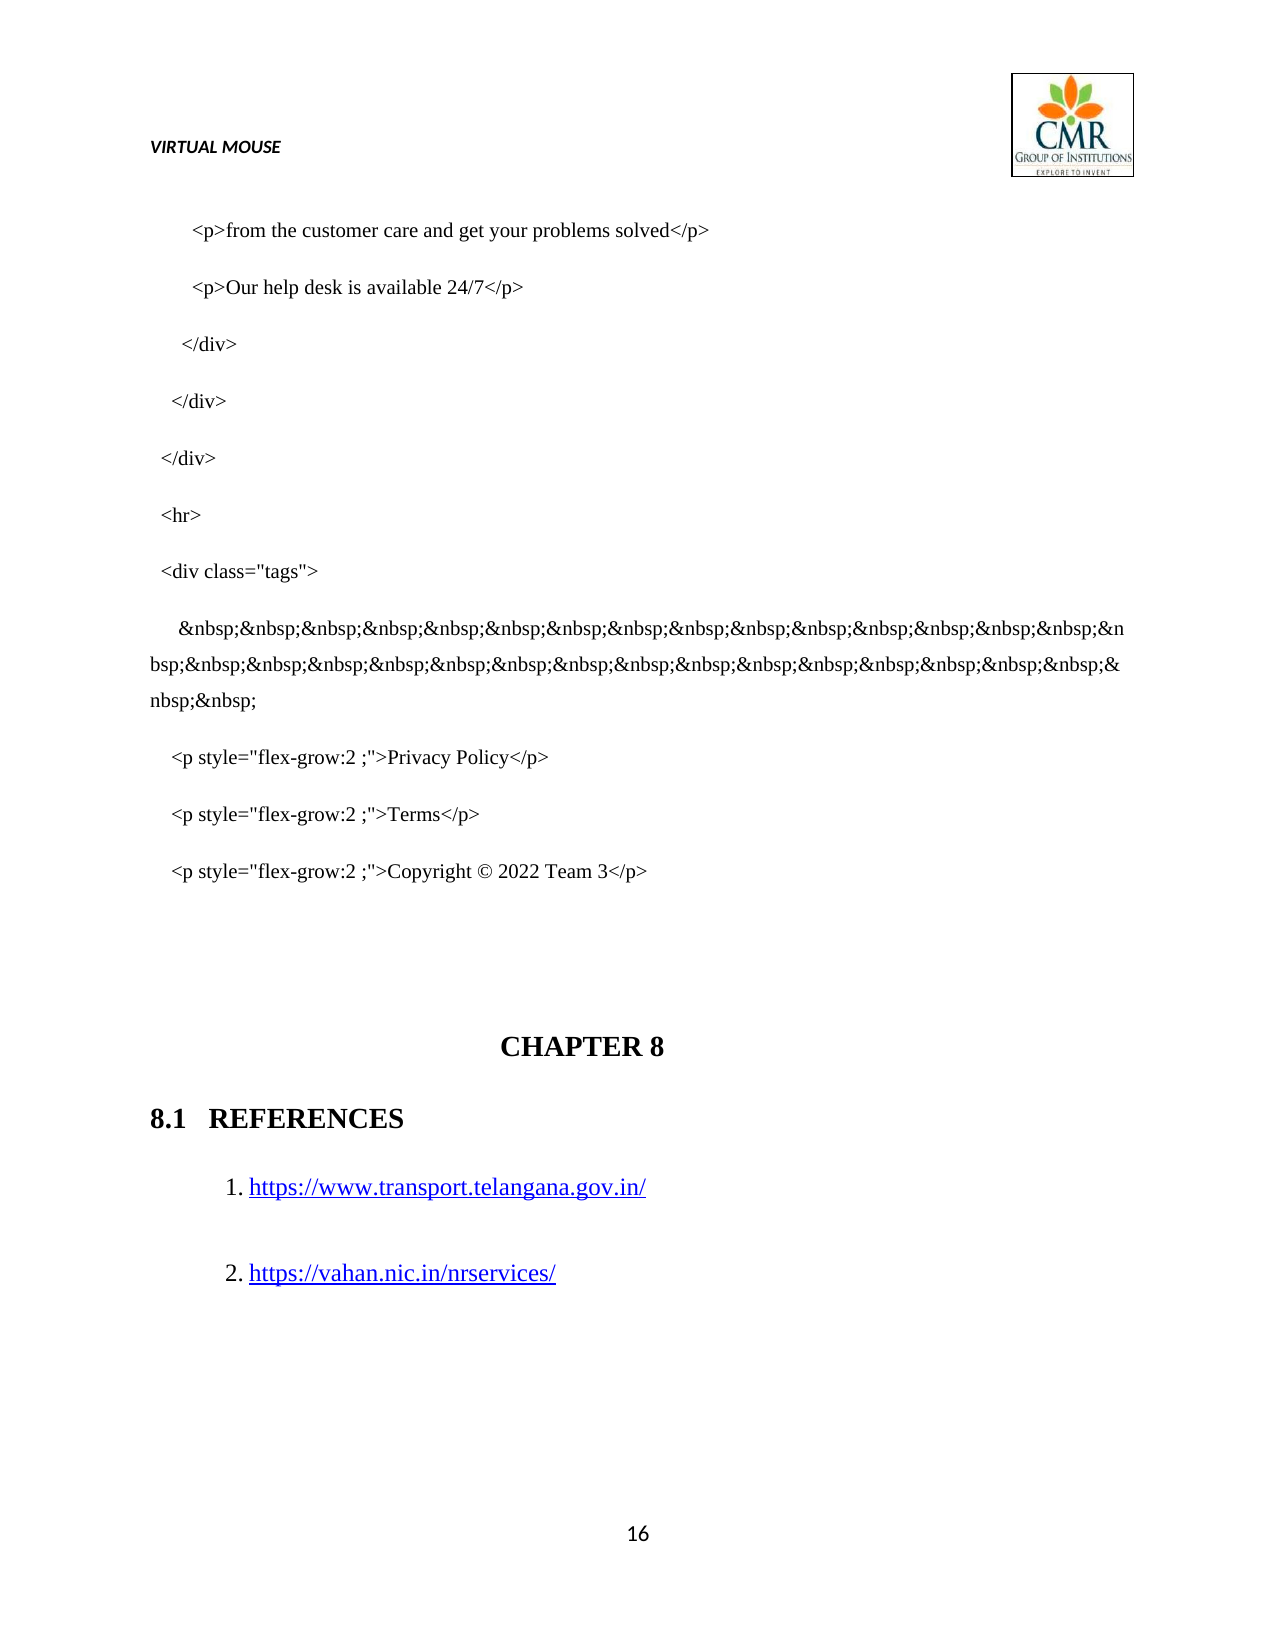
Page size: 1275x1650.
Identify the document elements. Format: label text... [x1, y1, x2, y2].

text </div> [150, 332, 1125, 356]
list 1. https://www.transport.telangana.gov.in/ [225, 1172, 1125, 1201]
picture [1013, 74, 1133, 176]
text &nbsp;&nbsp;&nbsp;&nbsp;&nbsp;&nbsp;&nbsp;&nbsp;&nbsp;&nbsp;&nbsp;&nbsp;&nbsp;&nbsp;&nbsp;&nbsp;&nbsp;&nbsp;&nbsp;&nbsp;&nbsp;&nbsp;&nbsp;&nbsp;&nbsp;&nbsp;&nbsp;&nbsp;&nbsp;&nbsp;&nbsp;&nbsp;&nbsp; [150, 616, 1125, 712]
text <p style="flex-grow:2 ;">Privacy Policy</p> [150, 745, 1125, 769]
text CHAPTER 8 [150, 1029, 1125, 1063]
text </div> [150, 389, 1125, 413]
list 2. https://vahan.nic.in/nrservices/ [225, 1258, 1125, 1287]
text </div> [150, 446, 1125, 470]
text <p>Our help desk is available 24/7</p> [150, 275, 1125, 299]
text <p style="flex-grow:2 ;">Terms</p> [150, 802, 1125, 826]
text <div class="tags"> [150, 559, 1125, 583]
text 8.1 REFERENCES [150, 1101, 1125, 1134]
text <p>from the customer care and get your problems solved</p> [150, 218, 1125, 242]
text <p style="flex-grow:2 ;">Copyright © 2022 Team 3</p> [150, 859, 1125, 883]
text <hr> [150, 502, 1125, 527]
